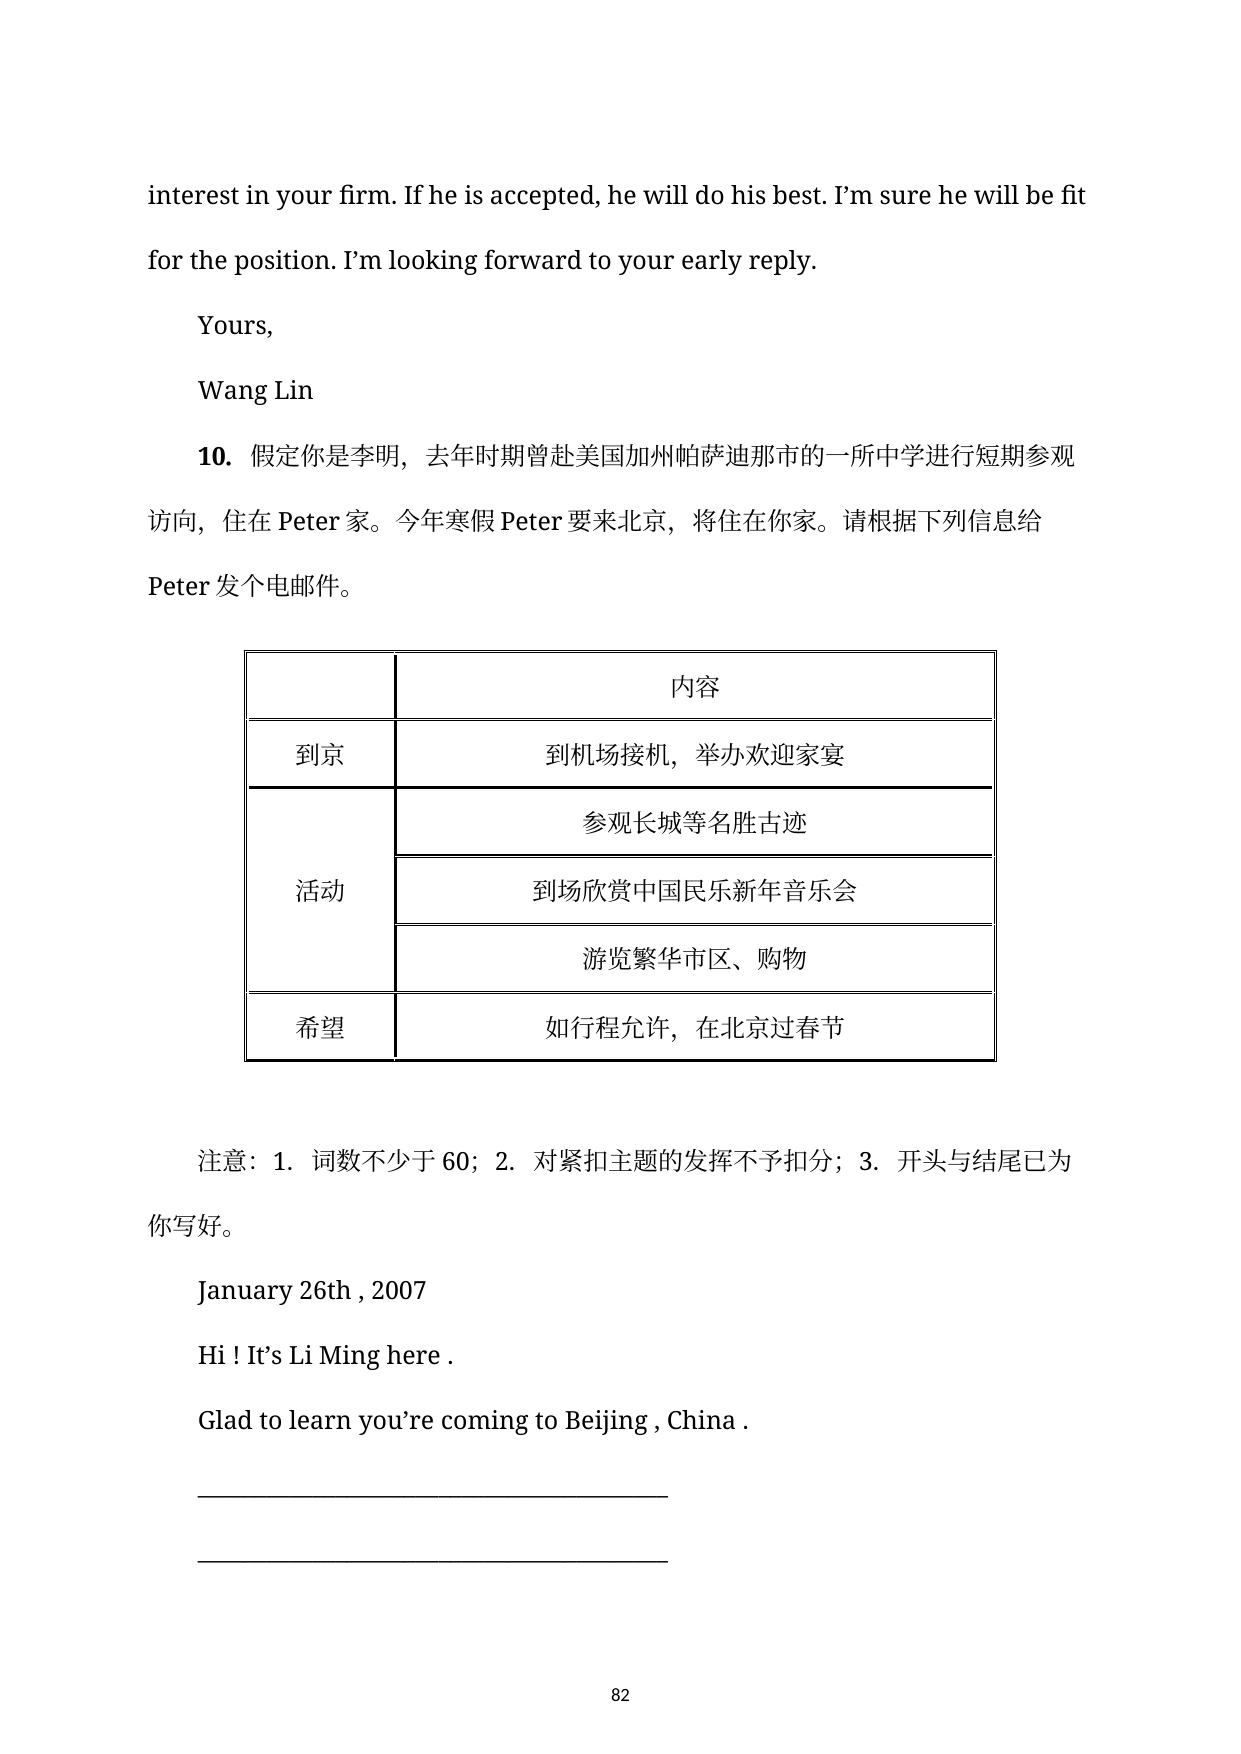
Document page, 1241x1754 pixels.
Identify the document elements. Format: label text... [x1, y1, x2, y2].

text 注意：1．词数不少于60；2．对紧扣主题的发挥不予扣分；3．开头与结尾已为你写好。 [148, 1127, 1093, 1257]
text Yours, [148, 292, 1093, 357]
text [148, 1517, 1093, 1582]
text January 26th , 2007 [148, 1257, 1093, 1322]
text Glad to learn you’re coming to Beijing , China . [148, 1387, 1093, 1452]
text 10．假定你是李明，去年时期曾赴美国加州帕萨迪那市的一所中学进行短期参观访向，住在Peter家。今年寒假Peter要来北京，将住在你家。请根据下列信息给Peter发个电邮件。 [148, 422, 1093, 617]
text Hi ! It’s Li Ming here . [148, 1322, 1093, 1387]
table_cell 活动 [247, 786, 394, 991]
text Wang Lin [148, 357, 1093, 422]
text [148, 1452, 1093, 1517]
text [148, 162, 1093, 292]
